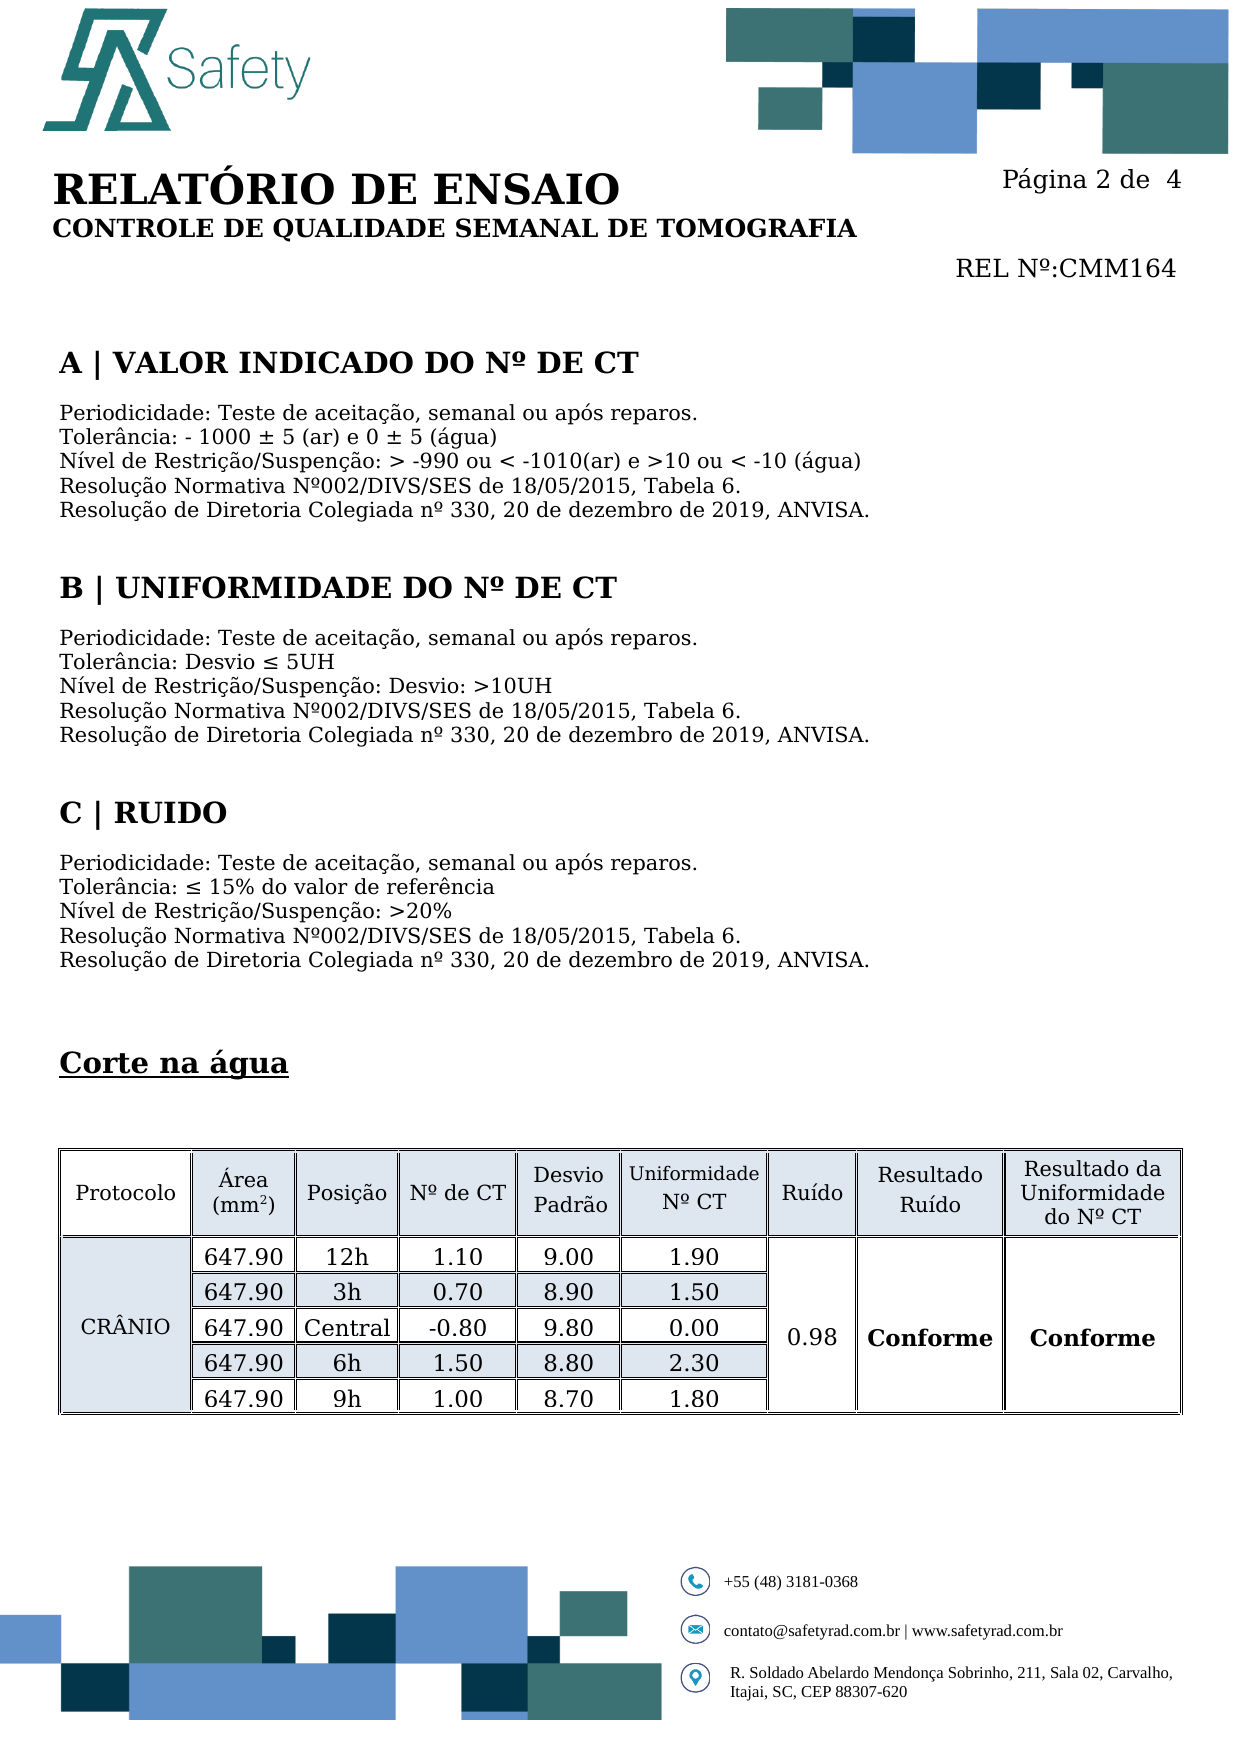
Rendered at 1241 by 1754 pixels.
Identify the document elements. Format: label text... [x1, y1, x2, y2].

table_cell Central [297, 1309, 397, 1341]
text Resolução Normativa Nº002/DIVS/SES de 18/05/2015, Tabela 6. [59, 699, 1122, 723]
text Resolução de Diretoria Colegiada nº 330, 20 de dezembro de 2019, ANVISA. [59, 723, 1122, 747]
text Resolução de Diretoria Colegiada nº 330, 20 de dezembro de 2019, ANVISA. [59, 498, 1122, 522]
text Periodicidade: Teste de aceitação, semanal ou após reparos. [59, 851, 1122, 875]
text Periodicidade: Teste de aceitação, semanal ou após reparos. [59, 401, 1122, 425]
table_cell 647.90 [193, 1274, 294, 1306]
table_header Ruído [768, 1151, 856, 1235]
table_cell 1.10 [400, 1238, 515, 1271]
table_header Nº de CT [399, 1149, 517, 1235]
table_cell CRÂNIO [59, 1235, 192, 1412]
table_cell 647.90 [193, 1309, 294, 1341]
text A | VALOR INDICADO DO Nº DE CT [59, 346, 1122, 380]
table_cell 0.00 [622, 1309, 766, 1341]
text C | RUIDO [59, 796, 1122, 830]
table_header Resultado Ruído [856, 1149, 1004, 1235]
table_cell 3h [297, 1274, 397, 1306]
table_cell 8.90 [518, 1274, 619, 1306]
table_cell 1.80 [620, 1377, 768, 1412]
table_cell 0.70 [400, 1274, 515, 1306]
text Tolerância: Desvio ≤ 5UH [59, 650, 1228, 674]
table_cell 1.50 [622, 1274, 766, 1306]
text Resolução Normativa Nº002/DIVS/SES de 18/05/2015, Tabela 6. [59, 474, 1122, 498]
table_cell 9.80 [518, 1309, 619, 1341]
table_cell Conforme [1004, 1235, 1181, 1412]
picture [680, 1663, 710, 1693]
text Periodicidade: Teste de aceitação, semanal ou após reparos. [59, 626, 1122, 650]
text Resolução de Diretoria Colegiada nº 330, 20 de dezembro de 2019, ANVISA. [59, 948, 1122, 972]
table_cell Conforme [856, 1235, 1004, 1412]
table_cell 1.90 [622, 1238, 766, 1271]
text Tolerância: ≤ 15% do valor de referência [59, 875, 1228, 899]
table_header Uniformidade Nº CT [620, 1149, 768, 1235]
text Corte na água [59, 1046, 1228, 1081]
table_cell 12h [297, 1238, 397, 1271]
table_header Resultado da Uniformidade do Nº CT [1004, 1151, 1180, 1235]
text B | UNIFORMIDADE DO Nº DE CT [59, 571, 1122, 605]
table_cell 2.30 [622, 1345, 766, 1377]
picture [0, 1566, 662, 1720]
table_header Área (mm2) [192, 1151, 295, 1235]
table_cell 8.80 [518, 1345, 619, 1377]
text Nível de Restrição/Suspenção: > -990 ou < -1010(ar) e >10 ou < -10 (água) [59, 449, 1228, 474]
table_cell -0.80 [400, 1309, 515, 1341]
picture [725, 8, 1229, 154]
table_cell 8.70 [517, 1380, 620, 1412]
picture [680, 1566, 710, 1596]
picture [680, 1614, 710, 1644]
table_cell 0.98 [768, 1238, 856, 1412]
text Tolerância: - 1000 ± 5 (ar) e 0 ± 5 (água) [59, 425, 1228, 449]
table_header Posição [295, 1149, 399, 1235]
text Nível de Restrição/Suspenção: >20% [59, 899, 1228, 924]
table_cell 1.00 [399, 1377, 517, 1412]
table_header Protocolo [59, 1149, 192, 1235]
table_cell 9.00 [518, 1238, 619, 1271]
table_cell 6h [297, 1345, 397, 1377]
picture [42, 8, 311, 131]
table_cell 647.90 [193, 1345, 294, 1377]
table_cell 9h [295, 1377, 399, 1412]
table_cell 1.50 [400, 1345, 515, 1377]
text Resolução Normativa Nº002/DIVS/SES de 18/05/2015, Tabela 6. [59, 924, 1122, 948]
table_header Desvio Padrão [517, 1151, 620, 1235]
table_cell 647.90 [193, 1238, 294, 1271]
text Nível de Restrição/Suspenção: Desvio: >10UH [59, 674, 1228, 699]
table_cell 647.90 [192, 1380, 295, 1412]
